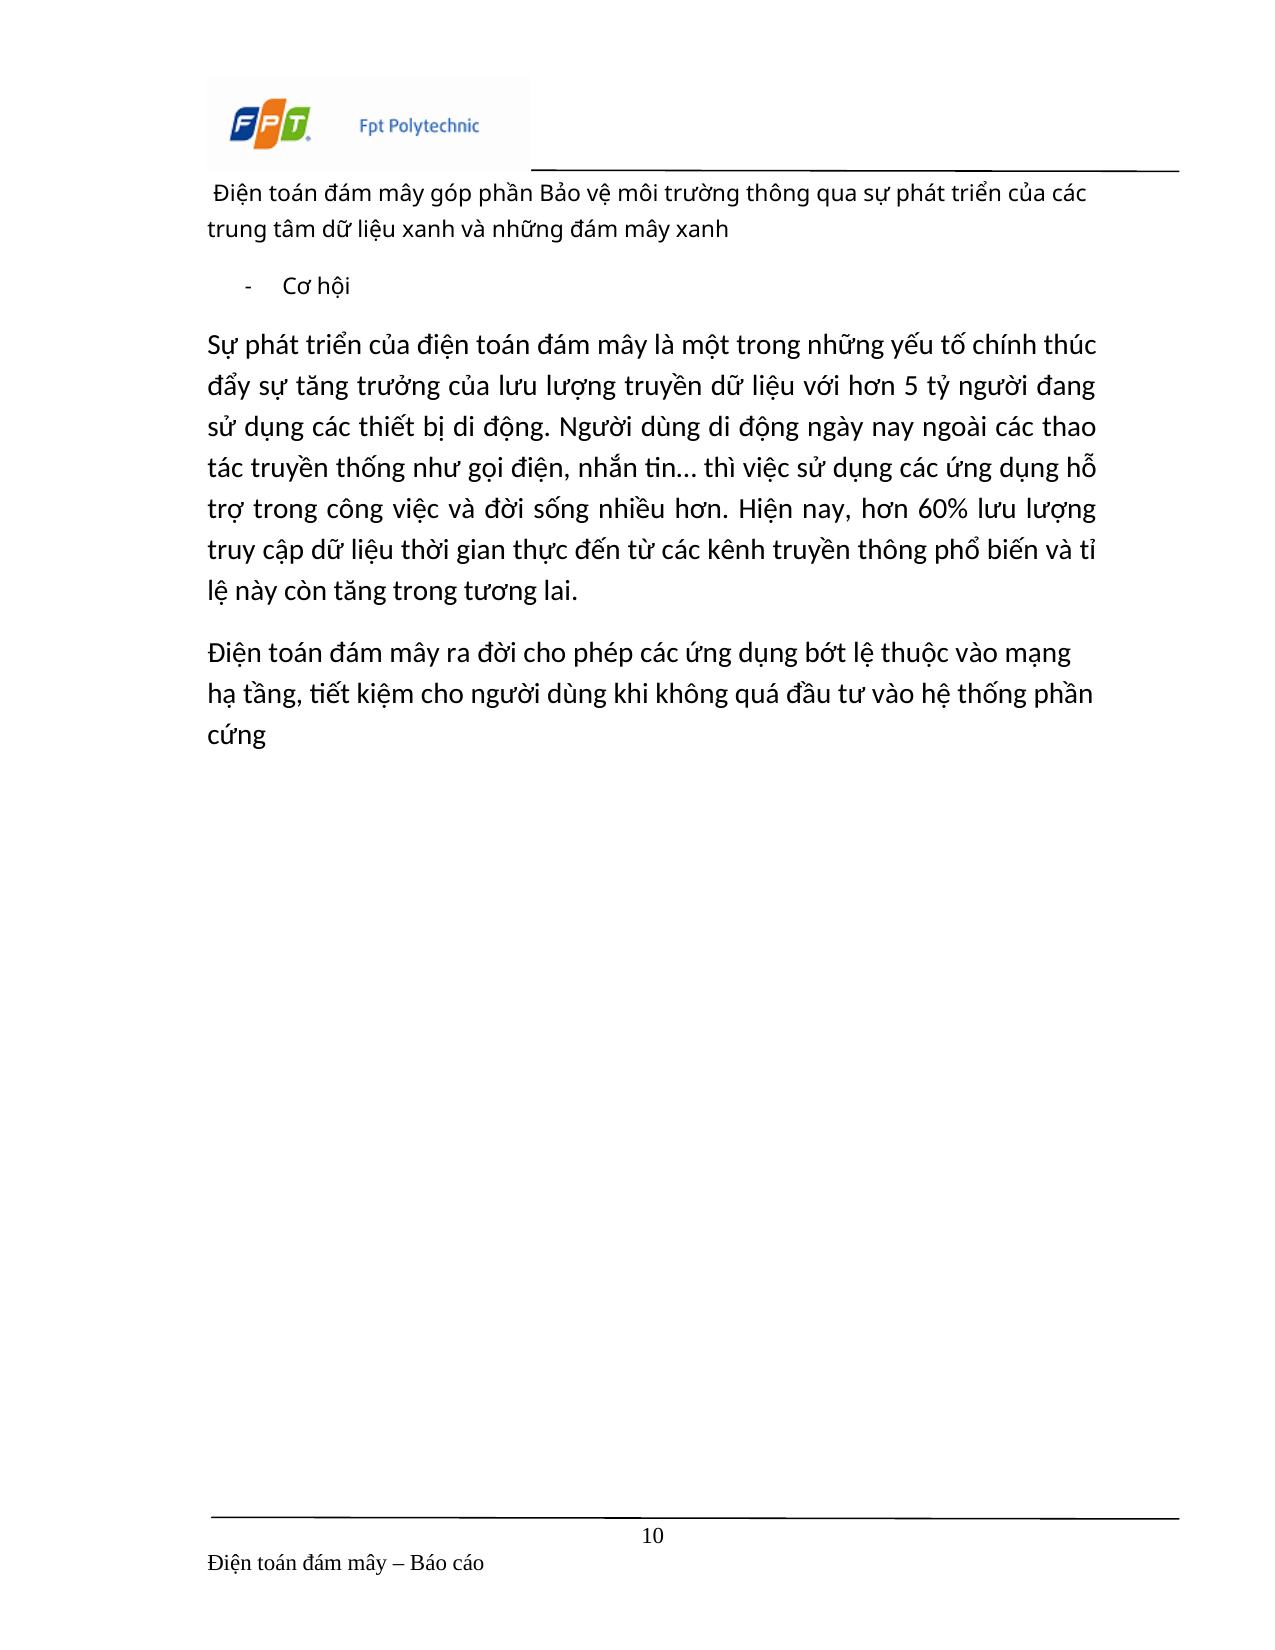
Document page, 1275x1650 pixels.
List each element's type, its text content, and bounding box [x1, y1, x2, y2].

text Sự phát triển của điện toán đám mây là một trong những yếu tố chính thúc đẩy sự tăng trưởng của lưu lượng truyền dữ liệu với hơn 5 tỷ người đang sử dụng các thiết bị di động. Người dùng di động ngày nay ngoài các thao tác truyền thống như gọi điện, nhắn tin… thì việc sử dụng các ứng dụng hỗ trợ trong công việc và đời sống nhiều hơn. Hiện nay, hơn 60% lưu lượng truy cập dữ liệu thời gian thực đến từ các kênh truyền thông phổ biến và tỉ lệ này còn tăng trong tương lai. [207, 326, 1098, 608]
text Điện toán đám mây góp phần Bảo vệ môi trường thông qua sự phát triển của các trung tâm dữ liệu xanh và những đám mây xanh [207, 177, 1098, 244]
text Điện toán đám mây ra đời cho phép các ứng dụng bớt lệ thuộc vào mạng hạ tầng, tiết kiệm cho người dùng khi không quá đầu tư vào hệ thống phần cứng [207, 634, 1098, 751]
picture [207, 75, 532, 172]
list Cơ hội [244, 270, 1098, 301]
